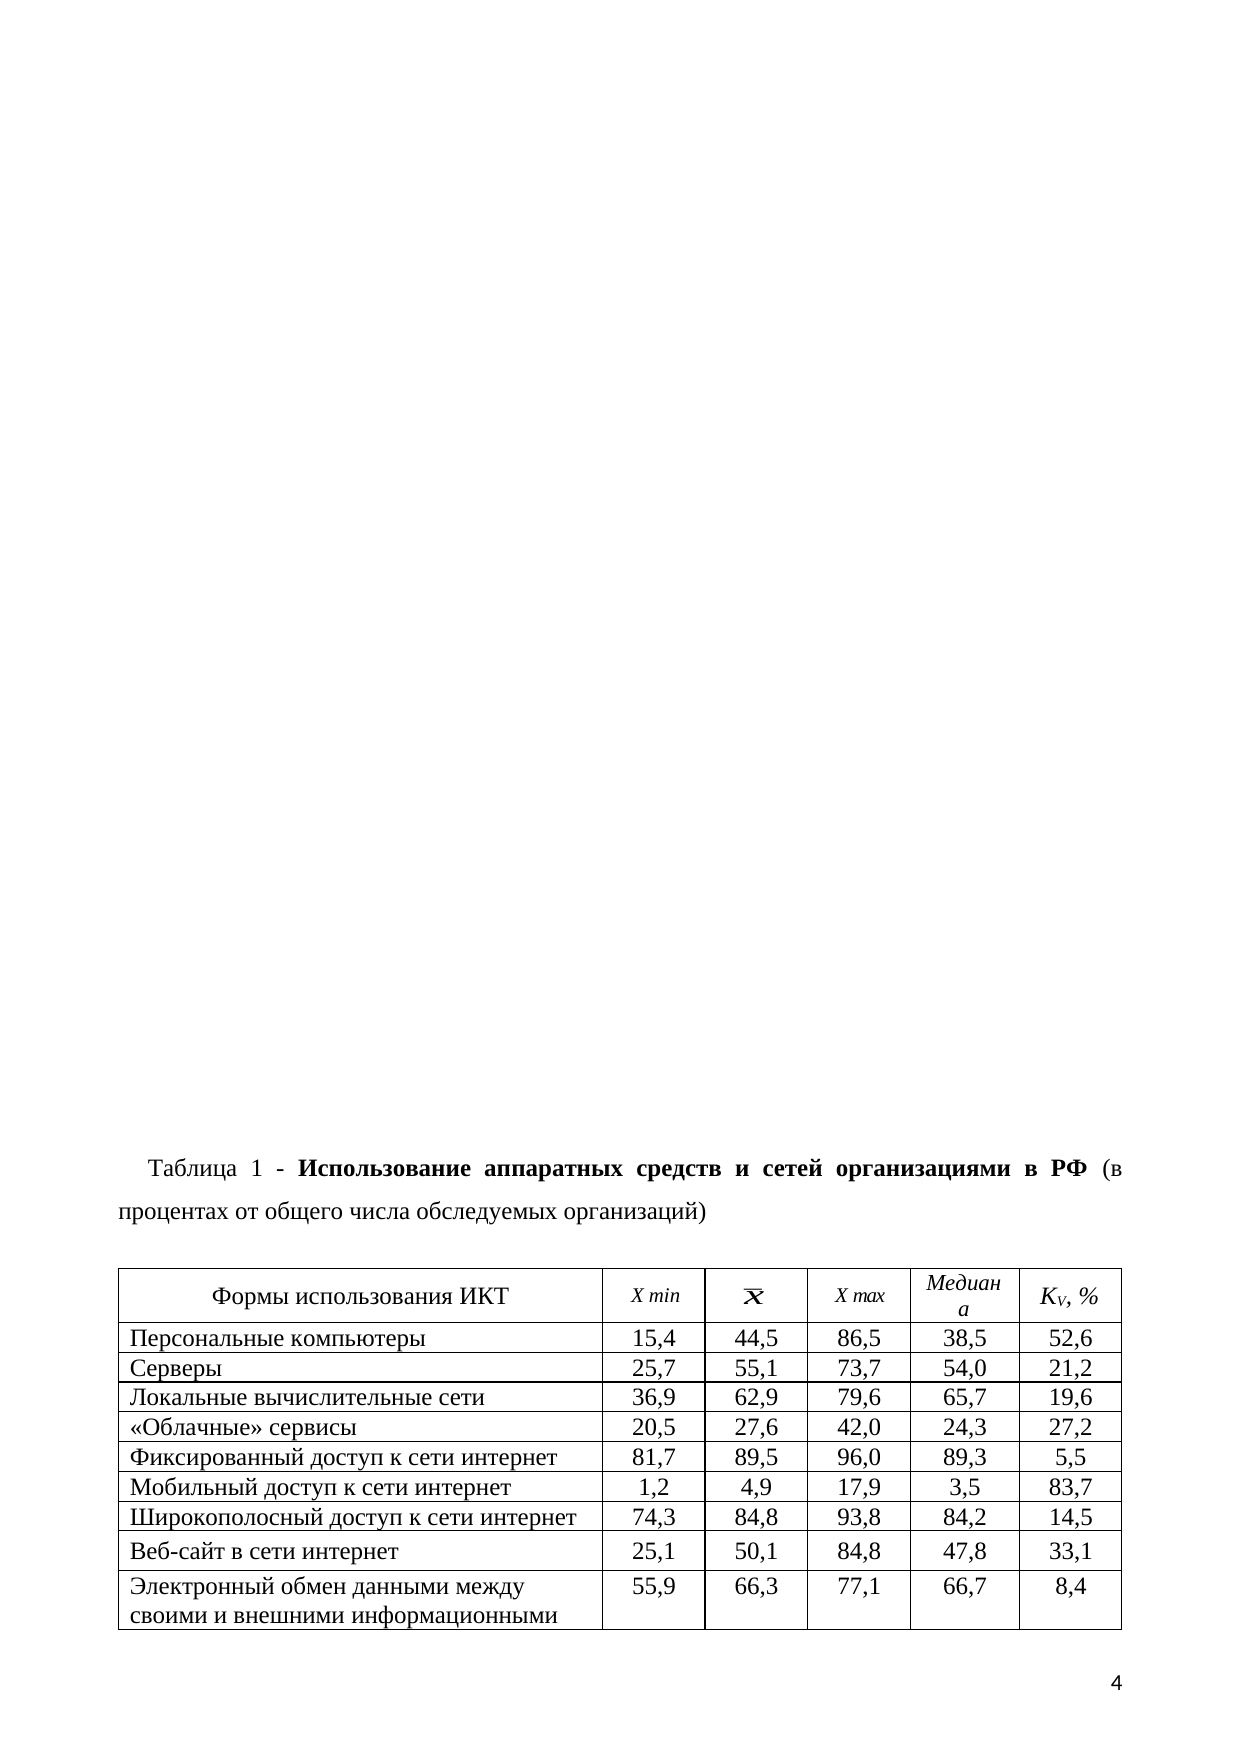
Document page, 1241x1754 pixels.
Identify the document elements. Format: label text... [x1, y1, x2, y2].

table_cell 84,8 [808, 1531, 910, 1570]
table_cell 5,5 [1020, 1442, 1121, 1471]
table_cell 21,2 [1020, 1353, 1121, 1381]
table_cell 73,7 [808, 1353, 910, 1381]
table_cell 54,0 [911, 1353, 1019, 1381]
table_cell 89,3 [911, 1442, 1019, 1471]
table_cell 86,5 [808, 1323, 910, 1352]
table_cell Широкополосный доступ к сети интернет [119, 1502, 602, 1530]
table_cell 55,1 [706, 1353, 807, 1381]
table_cell Веб-сайт в сети интернет [119, 1531, 602, 1570]
table_cell 1,2 [603, 1472, 704, 1501]
table_cell Серверы [119, 1353, 602, 1381]
text Таблица 1 - Использование аппаратных средств и сетей организациями в РФ (в процентах от общего числа обследуемых организаций) [118, 1153, 1122, 1225]
table_cell 52,6 [1020, 1323, 1121, 1352]
table_cell 66,3 [706, 1571, 807, 1629]
table_cell Фиксированный доступ к сети интернет [119, 1442, 602, 1471]
table_header KV, % [1020, 1269, 1121, 1322]
table_header [706, 1269, 807, 1322]
table_cell 36,9 [603, 1383, 704, 1411]
table_cell 77,1 [808, 1571, 910, 1629]
table_cell 79,6 [808, 1383, 910, 1411]
table_cell 81,7 [603, 1442, 704, 1471]
table_header X max [808, 1269, 910, 1322]
table_cell 19,6 [1020, 1383, 1121, 1411]
table_cell 44,5 [706, 1323, 807, 1352]
table_cell 25,1 [603, 1531, 704, 1570]
table_cell Персональные компьютеры [119, 1323, 602, 1352]
table_cell 27,2 [1020, 1412, 1121, 1441]
table_cell Мобильный доступ к сети интернет [119, 1472, 602, 1501]
table_cell 66,7 [911, 1571, 1019, 1629]
table_cell 50,1 [706, 1531, 807, 1570]
table_cell 15,4 [603, 1323, 704, 1352]
table_header X min [603, 1269, 704, 1322]
table_cell 83,7 [1020, 1472, 1121, 1501]
table_cell 3,5 [911, 1472, 1019, 1501]
table_cell 84,8 [706, 1502, 807, 1530]
table_cell 4,9 [706, 1472, 807, 1501]
table_cell «Облачные» сервисы [119, 1412, 602, 1441]
table_cell Локальные вычислительные сети [119, 1383, 602, 1411]
table_cell 33,1 [1020, 1531, 1121, 1570]
table_cell 84,2 [911, 1502, 1019, 1530]
table_cell 65,7 [911, 1383, 1019, 1411]
table_cell 27,6 [706, 1412, 807, 1441]
table_cell 25,7 [603, 1353, 704, 1381]
table_cell 47,8 [911, 1531, 1019, 1570]
table_cell 8,4 [1020, 1571, 1121, 1629]
table_cell 17,9 [808, 1472, 910, 1501]
table_cell 14,5 [1020, 1502, 1121, 1530]
table_header Медиана [911, 1269, 1019, 1322]
table_cell 20,5 [603, 1412, 704, 1441]
table_cell Электронный обмен данными между своими и внешними информационными системами по форматам обмена [119, 1571, 602, 1629]
table_cell 55,9 [603, 1571, 704, 1629]
table_cell 24,3 [911, 1412, 1019, 1441]
table_cell 89,5 [706, 1442, 807, 1471]
table_header Формы использования ИКТ [119, 1269, 602, 1322]
table_cell 93,8 [808, 1502, 910, 1530]
table_cell 42,0 [808, 1412, 910, 1441]
table_cell 96,0 [808, 1442, 910, 1471]
table_cell 74,3 [603, 1502, 704, 1530]
table_cell 38,5 [911, 1323, 1019, 1352]
table_cell 62,9 [706, 1383, 807, 1411]
